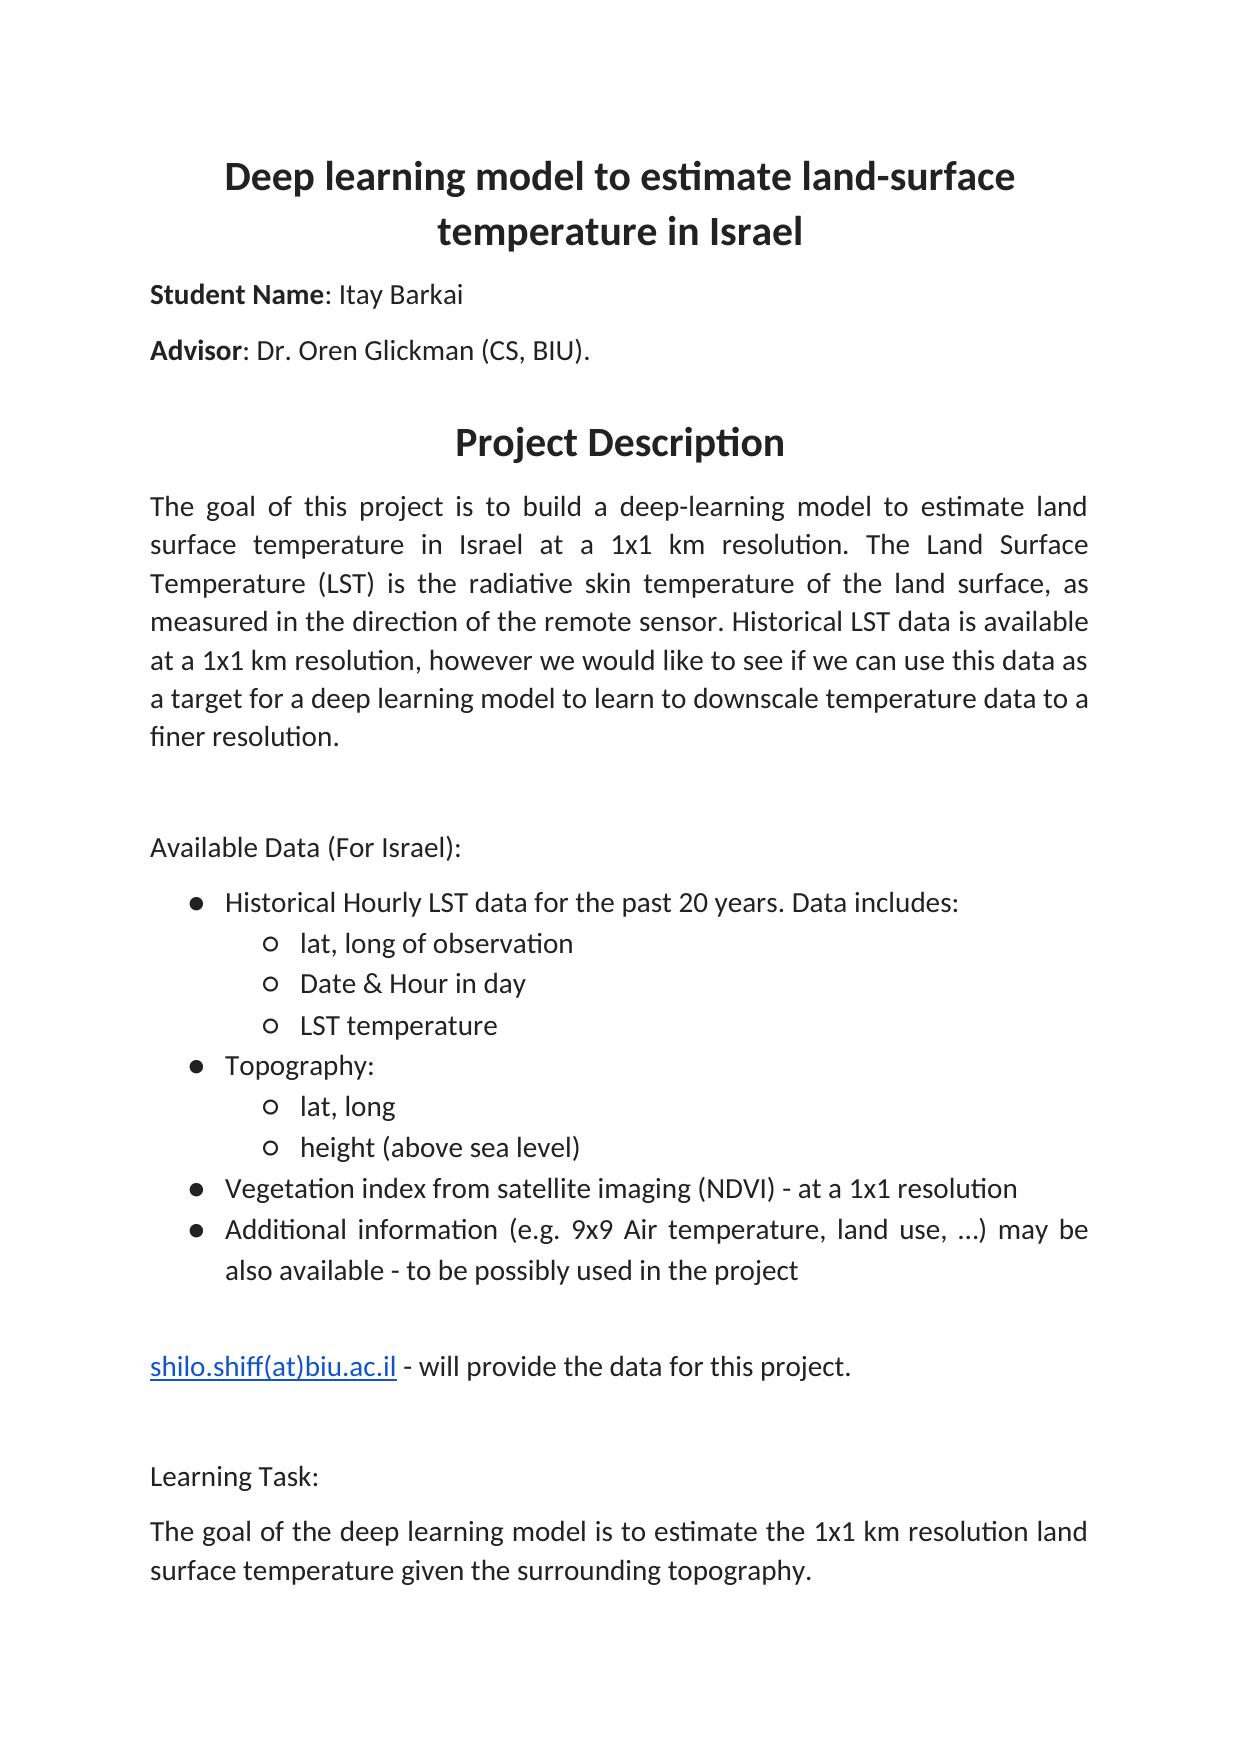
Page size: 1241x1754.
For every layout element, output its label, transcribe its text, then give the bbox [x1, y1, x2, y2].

list lat, long of observation [262, 925, 1090, 960]
list Date & Hour in day [262, 966, 1090, 1001]
list Vegetation index from satellite imaging (NDVI) - at a 1x1 resolution [187, 1170, 1090, 1206]
list Topography: [187, 1047, 1090, 1083]
text The goal of the deep learning model is to estimate the 1x1 km resolution land surface temperature given the surrounding topography. [150, 1513, 1090, 1588]
text Learning Task: [150, 1458, 1090, 1494]
list LST temperature [262, 1007, 1090, 1042]
text Student Name: Itay Barkai [150, 276, 1090, 312]
text shilo.shiff(at)biu.ac.il - will provide the data for this project. [150, 1348, 1090, 1384]
list Additional information (e.g. 9x9 Air temperature, land use, …) may be also available - to be possibly used in the project [187, 1211, 1090, 1288]
text Deep learning model to estimate land-surface temperature in Israel [150, 150, 1090, 256]
text Project Description [150, 416, 1090, 467]
text Advisor: Dr. Oren Glickman (CS, BIU). [150, 332, 1090, 397]
text The goal of this project is to build a deep-learning model to estimate land surface temperature in Israel at a 1x1 km resolution. The Land Surface Temperature (LST) is the radiative skin temperature of the land surface, as measured in the direction of the remote sensor. Historical LST data is available at a 1x1 km resolution, however we would like to see if we can use this data as a target for a deep learning model to learn to downscale temperature data to a finer resolution. [150, 488, 1090, 754]
list height (above sea level) [262, 1129, 1090, 1165]
list Historical Hourly LST data for the past 20 years. Data includes: [187, 884, 1090, 919]
list lat, long [262, 1088, 1090, 1124]
text Available Data (For Israel): [150, 829, 1090, 864]
